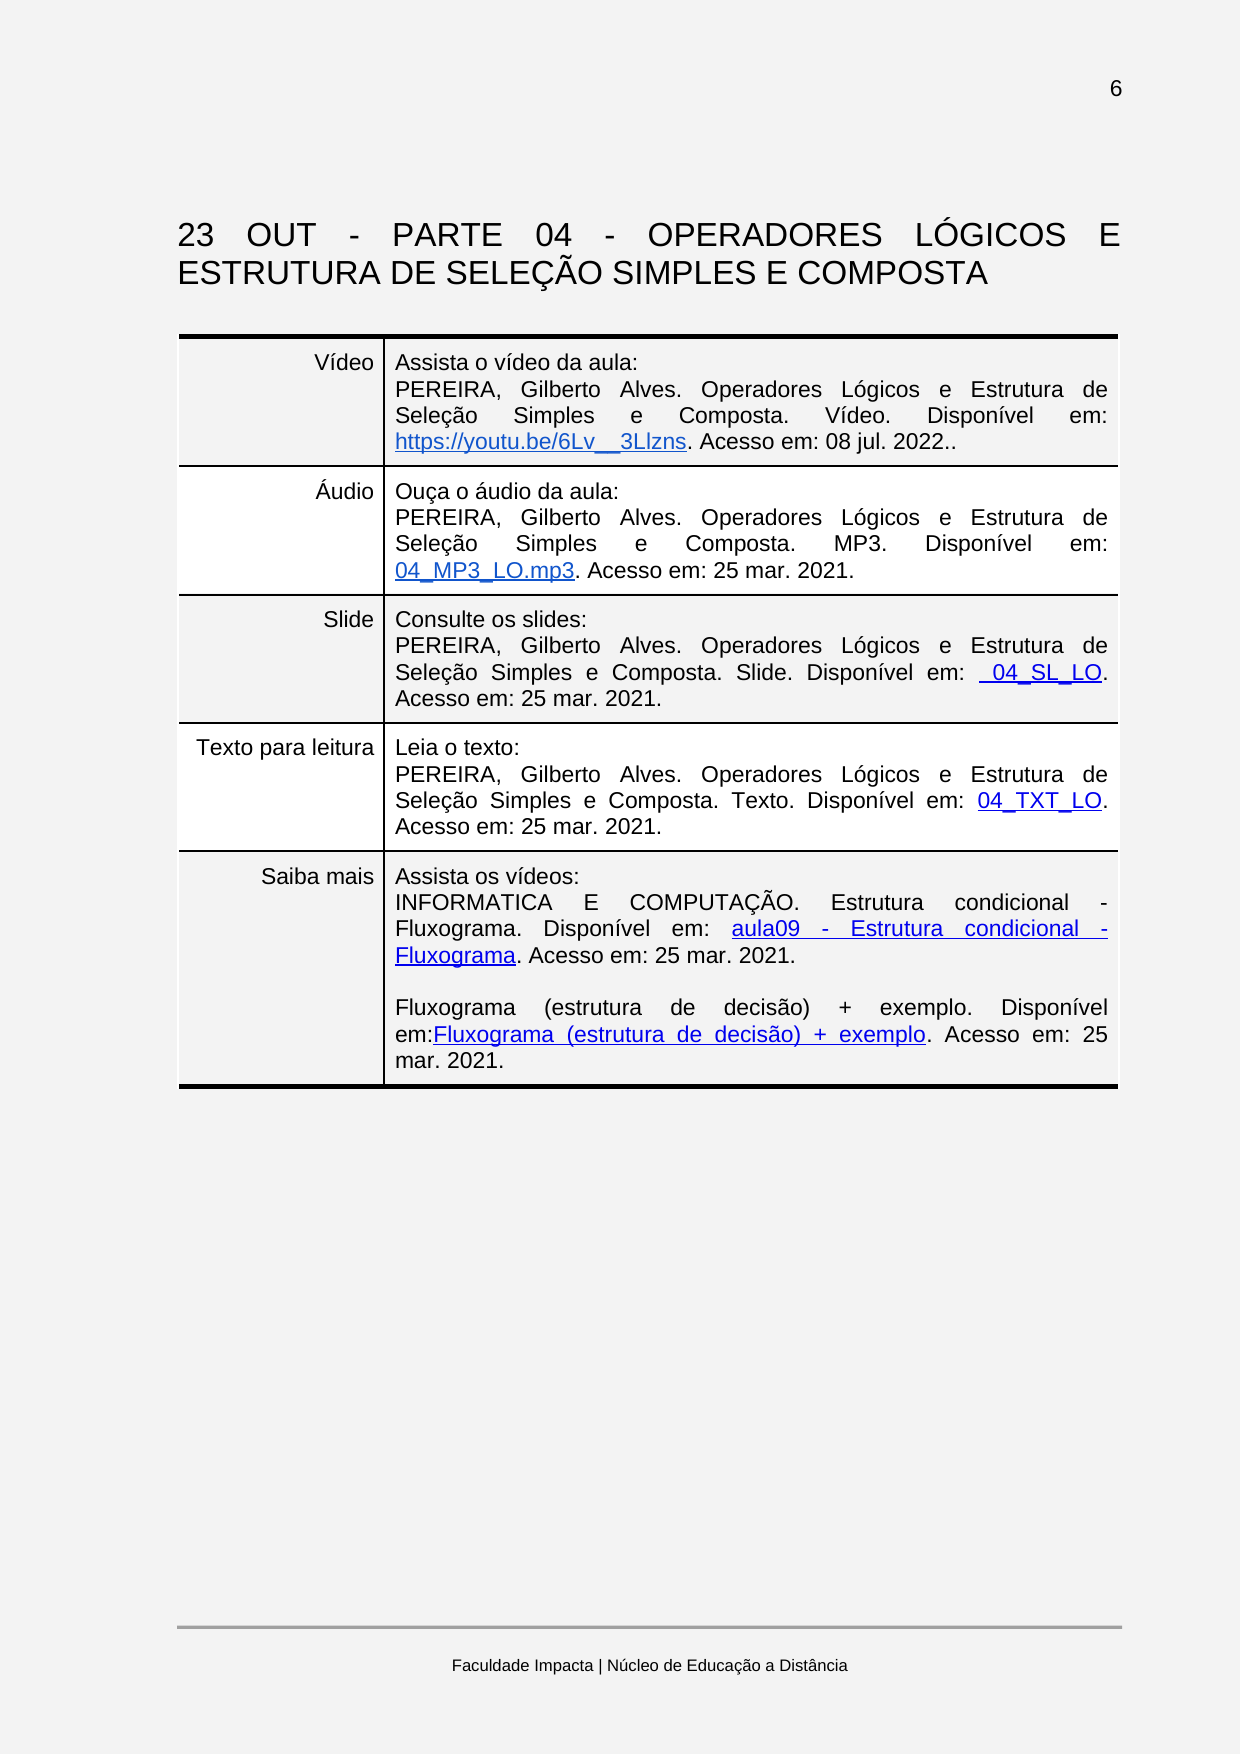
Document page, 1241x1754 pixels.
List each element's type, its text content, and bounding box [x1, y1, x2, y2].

table_cell Slide [179, 596, 383, 722]
table_header Vídeo [179, 339, 383, 465]
table_cell Saiba mais [179, 852, 383, 1084]
table_header Assista o vídeo da aula: PEREIRA, Gilberto Alves. Operadores Lógicos e Estrutura de Seleção Simples e Composta. Vídeo. Disponível em: https://youtu.be/6Lv__3Llzns. Acesso em: 08 jul. 2022.. [385, 339, 1118, 465]
table_cell Consulte os slides: PEREIRA, Gilberto Alves. Operadores Lógicos e Estrutura de Seleção Simples e Composta. Slide. Disponível em: 04_SL_LO. Acesso em: 25 mar. 2021. [385, 596, 1118, 722]
table_cell Ouça o áudio da aula: PEREIRA, Gilberto Alves. Operadores Lógicos e Estrutura de Seleção Simples e Composta. MP3. Disponível em: 04_MP3_LO.mp3. Acesso em: 25 mar. 2021. [385, 467, 1118, 593]
table_cell Assista os vídeos: INFORMATICA E COMPUTAÇÃO. Estrutura condicional - Fluxograma. Disponível em: aula09 - Estrutura condicional - Fluxograma. Acesso em: 25 mar. 2021. Fluxograma (estrutura de decisão) + exemplo. Disponível em:Fluxograma (estrutura de decisão) + exemplo. Acesso em: 25 mar. 2021. [385, 852, 1118, 1084]
table_cell Leia o texto: PEREIRA, Gilberto Alves. Operadores Lógicos e Estrutura de Seleção Simples e Composta. Texto. Disponível em: 04_TXT_LO. Acesso em: 25 mar. 2021. [385, 724, 1118, 850]
table_cell Áudio [179, 467, 383, 593]
subtitle 23 OUT - PARTE 04 - OPERADORES LÓGICOS E ESTRUTURA DE SELEÇÃO SIMPLES E COMPOSTA [177, 214, 1122, 291]
table_cell Texto para leitura [179, 724, 383, 850]
